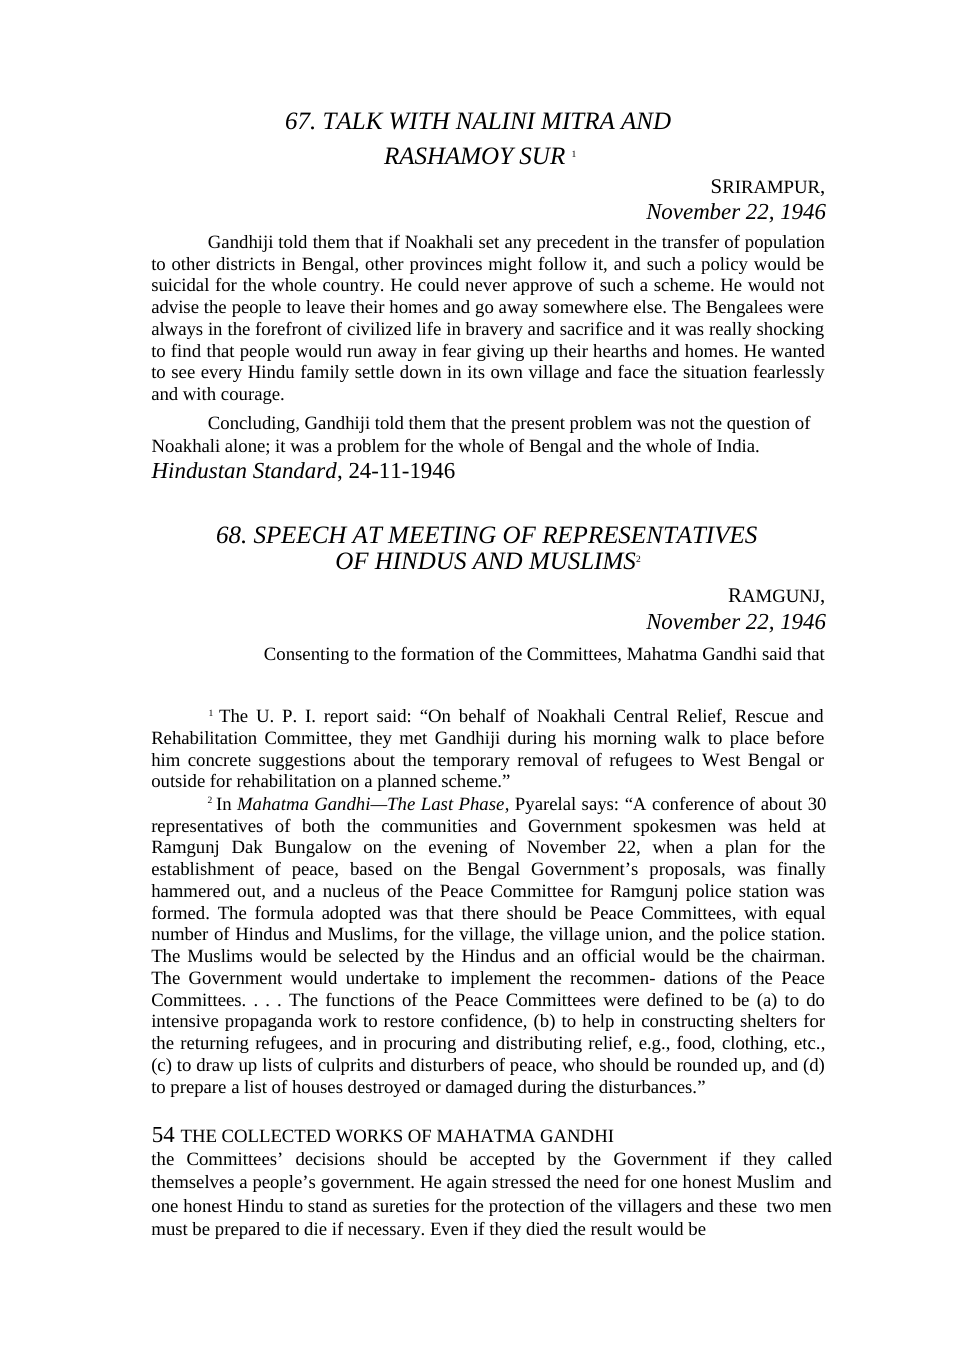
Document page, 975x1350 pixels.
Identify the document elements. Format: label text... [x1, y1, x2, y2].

text 2 In Mahatma Gandhi—The Last Phase, Pyarelal says: “A conference of about 30 representatives of both the communities and Government spokesmen was held at Ramgunj Dak Bungalow on the evening of November 22, when a plan for the establishment of peace, based on the Bengal Government’s proposals, was finally hammered out, and a nucleus of the Peace Committee for Ramgunj police station was formed. The formula adopted was that there should be Peace Committees, with equal number of Hindus and Muslims, for the village, the village union, and the police station. The Muslims would be selected by the Hindus and an official would be the chairman. The Government would undertake to implement the recommen- dations of the Peace Committees. . . . The functions of the Peace Committees were defined to be (a) to do intensive propaganda work to restore confidence, (b) to help in constructing shelters for the returning refugees, and in procuring and distributing relief, e.g., food, clothing, etc., (c) to draw up lists of culprits and disturbers of peace, who should be rounded up, and (d) to prepare a list of houses destroyed or damaged during the disturbances.” [151, 793, 827, 1097]
text November 22, 1946 [149, 608, 826, 634]
text the Committees’ decisions should be accepted by the Government if they called themselves a people’s government. He again stressed the need for one honest Muslim and one honest Hindu to stand as sureties for the protection of the villagers and these two men must be prepared to die if necessary. Even if they died the result would be [151, 1147, 833, 1240]
text 68. SPEECH AT MEETING OF REPRESENTATIVES OF HINDUS AND MUSLIMS2 [210, 523, 766, 574]
text Gandhiji told them that if Noakhali set any precedent in the transfer of population to other districts in Bengal, other provinces might follow it, and such a policy would be suicidal for the whole country. He could never approve of such a scheme. He would not advise the people to leave their homes and go away somewhere else. The Bengalees were always in the forefront of civilized life in bravery and sacrifice and it was really shocking to find that people would run away in fear giving up their hearths and homes. He wanted to see every Hindu family settle down in its own village and face the situation fearlessly and with courage. [151, 231, 826, 404]
text November 22, 1946 [149, 198, 826, 224]
text 54 THE COLLECTED WORKS OF MAHATMA GANDHI [152, 1121, 838, 1147]
text 1 The U. P. I. report said: “On behalf of Noakhali Central Relief, Rescue and Rehabilitation Committee, they met Gandhiji during his morning walk to place before him concrete suggestions about the temporary removal of refugees to West Bengal or outside for rehabilitation on a planned scheme.” [151, 705, 826, 792]
text 67. TALK WITH NALINI MITRA AND [285, 106, 838, 135]
text Consenting to the formation of the Committees, Mahatma Gandhi said that [149, 643, 825, 664]
text RASHAMOY SUR 1 [384, 141, 838, 170]
text SRIRAMPUR, [149, 174, 825, 198]
text RAMGUNJ, [149, 583, 825, 607]
text Concluding, Gandhiji told them that the present problem was not the question of Noakhali alone; it was a problem for the whole of Bengal and the whole of India. Hindustan Standard, 24-11-1946 [151, 412, 826, 484]
